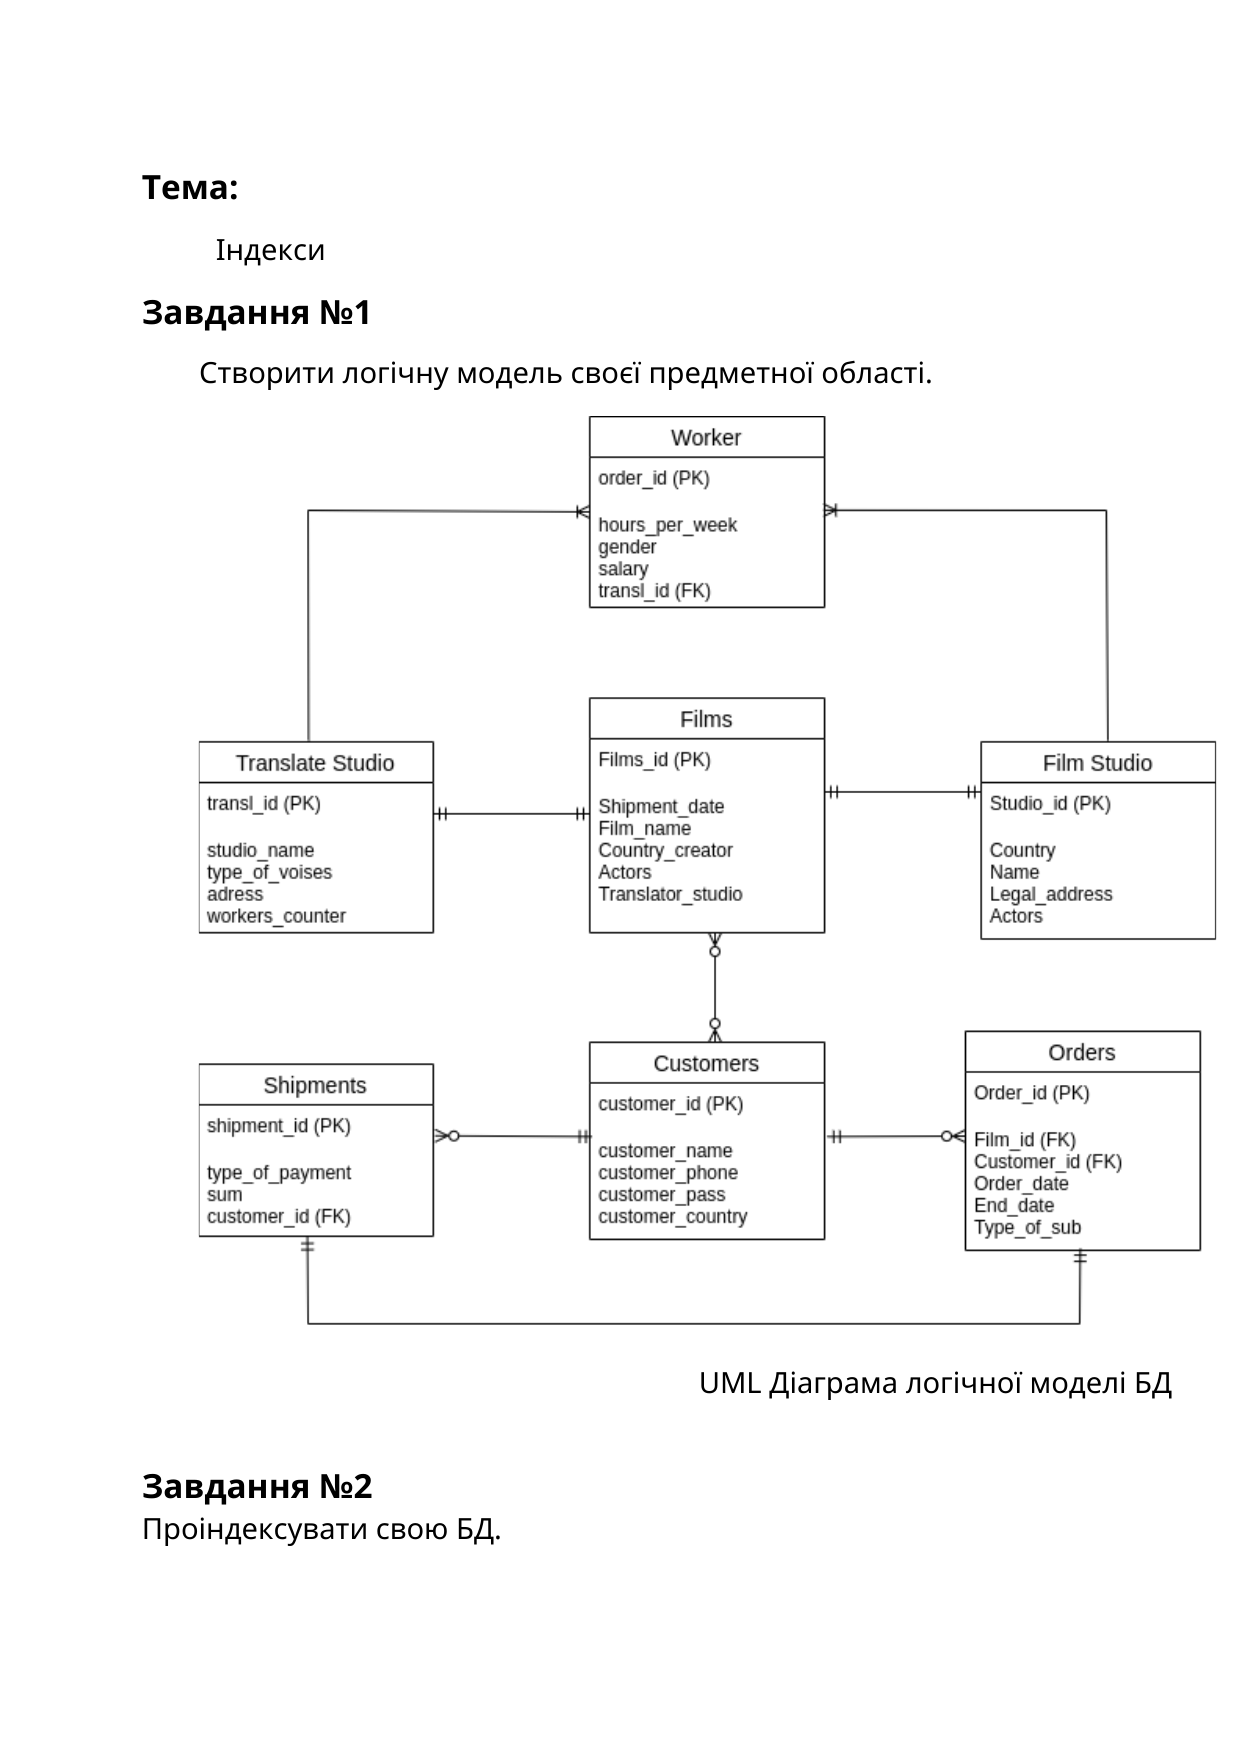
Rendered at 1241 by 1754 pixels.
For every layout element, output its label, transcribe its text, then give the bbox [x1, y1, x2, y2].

subtitle Проіндексувати свою БД. [142, 1508, 1240, 1548]
subtitle Завдання №2 [142, 1463, 1240, 1508]
picture [198, 416, 1217, 1339]
text UML Діаграма логічної моделі БД [142, 1362, 1172, 1402]
subtitle Тема: [142, 163, 1240, 209]
text Створити логічну модель своєї предметної області. [142, 353, 1240, 392]
text Індекси [216, 229, 1240, 269]
subtitle Завдання №1 [142, 289, 1240, 334]
